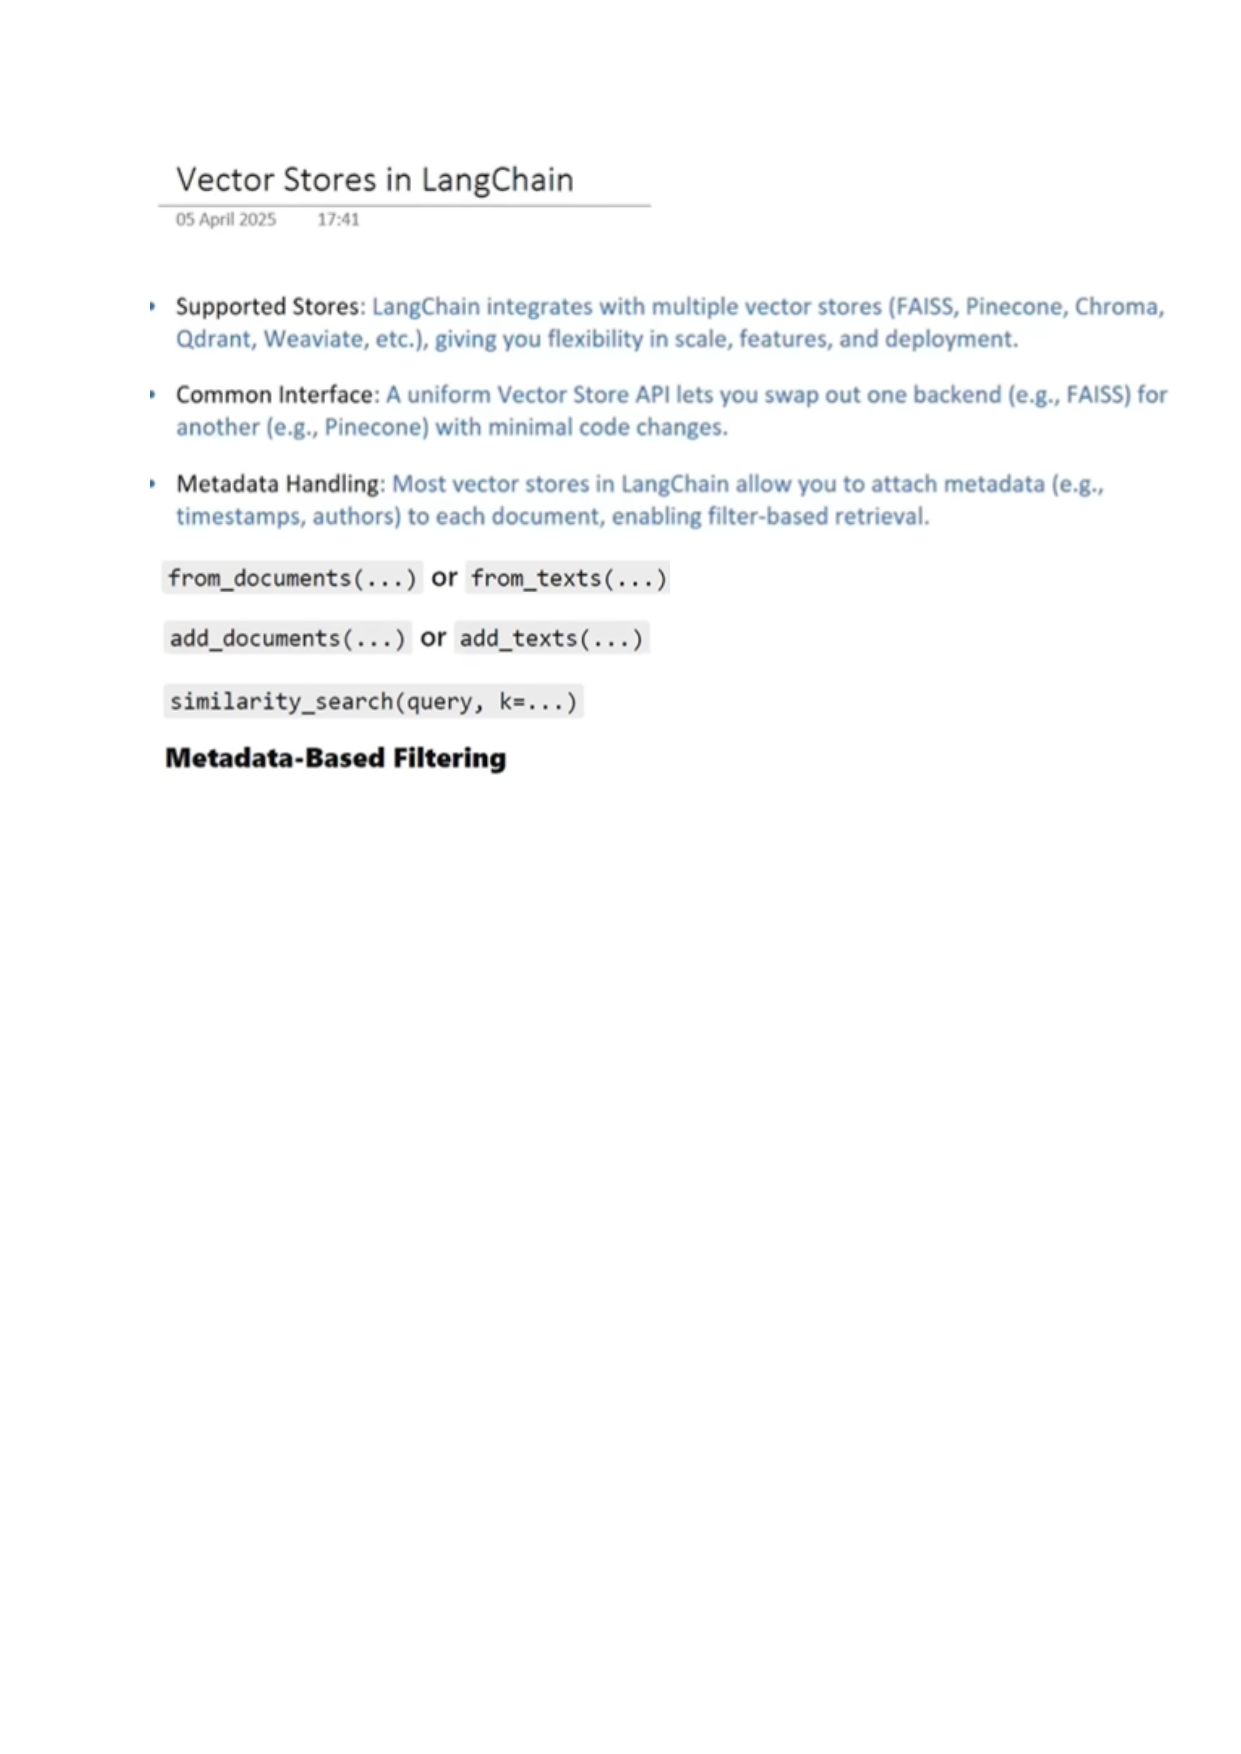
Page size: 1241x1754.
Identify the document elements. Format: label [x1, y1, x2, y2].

picture [150, 540, 671, 785]
picture [150, 150, 1171, 536]
